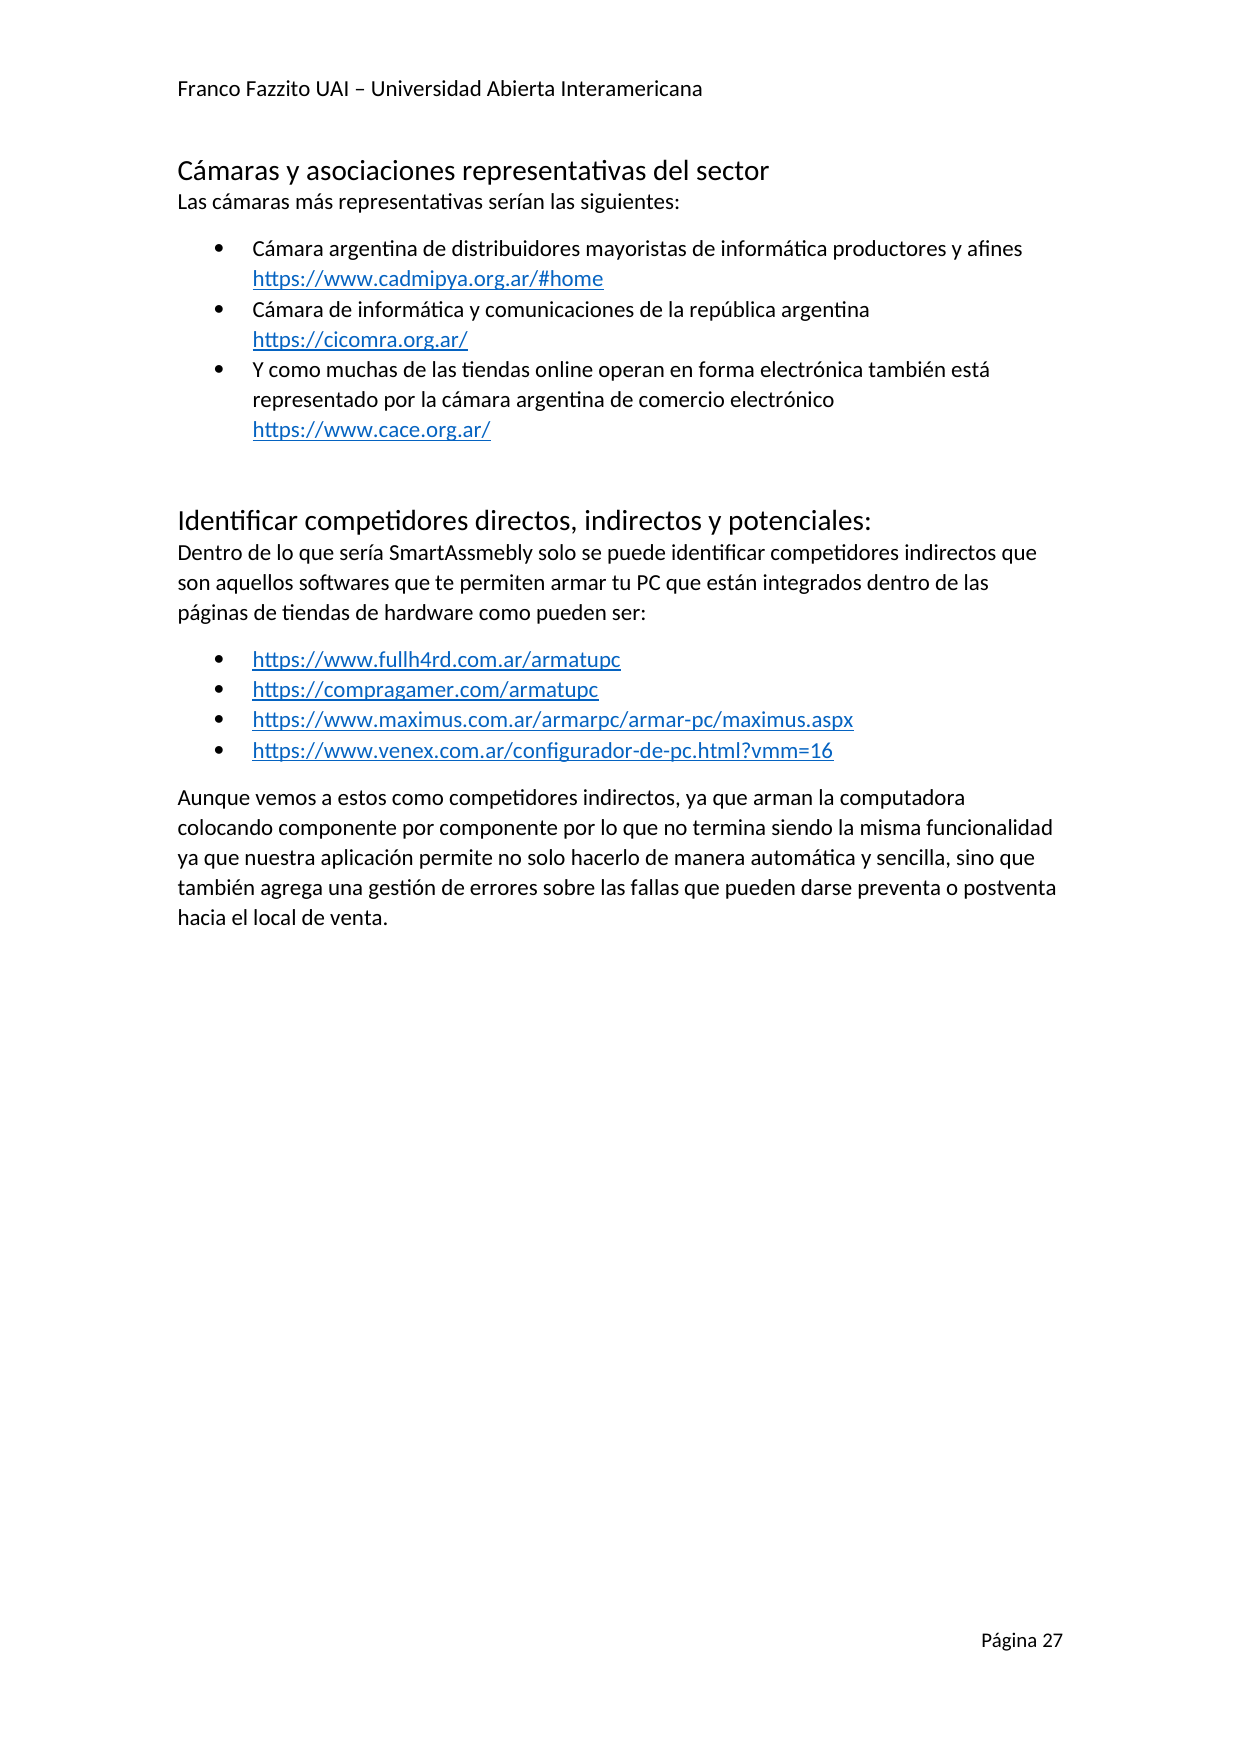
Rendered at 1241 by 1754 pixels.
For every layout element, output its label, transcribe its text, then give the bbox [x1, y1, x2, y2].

list https://compragamer.com/armatupc [215, 675, 1063, 703]
list https://www.fullh4rd.com.ar/armatupc [215, 645, 1063, 673]
list Y como muchas de las tiendas online operan en forma electrónica también está representado por la cámara argentina de comercio electrónico [215, 355, 1063, 413]
list Cámara de informática y comunicaciones de la república argentina https://cicomra.org.ar/ [215, 295, 1063, 353]
subtitle Identificar competidores directos, indirectos y potenciales: [177, 502, 1063, 538]
list https://www.venex.com.ar/configurador-de-pc.html?vmm=16 [215, 736, 1063, 764]
text Las cámaras más representativas serían las siguientes: [177, 187, 1063, 215]
text Aunque vemos a estos como competidores indirectos, ya que arman la computadora colocando componente por componente por lo que no termina siendo la misma funcionalidad ya que nuestra aplicación permite no solo hacerlo de manera automática y sencilla, sino que también agrega una gestión de errores sobre las fallas que pueden darse preventa o postventa hacia el local de venta. [177, 783, 1063, 931]
text Dentro de lo que sería SmartAssmebly solo se puede identificar competidores indirectos que son aquellos softwares que te permiten armar tu PC que están integrados dentro de las páginas de tiendas de hardware como pueden ser: [177, 538, 1063, 626]
list Cámara argentina de distribuidores mayoristas de informática productores y afines https://www.cadmipya.org.ar/#home [215, 234, 1063, 292]
subtitle Cámaras y asociaciones representativas del sector [177, 152, 1063, 187]
list https://www.maximus.com.ar/armarpc/armar-pc/maximus.aspx [215, 706, 1063, 733]
list https://www.cace.org.ar/ [252, 416, 1063, 443]
